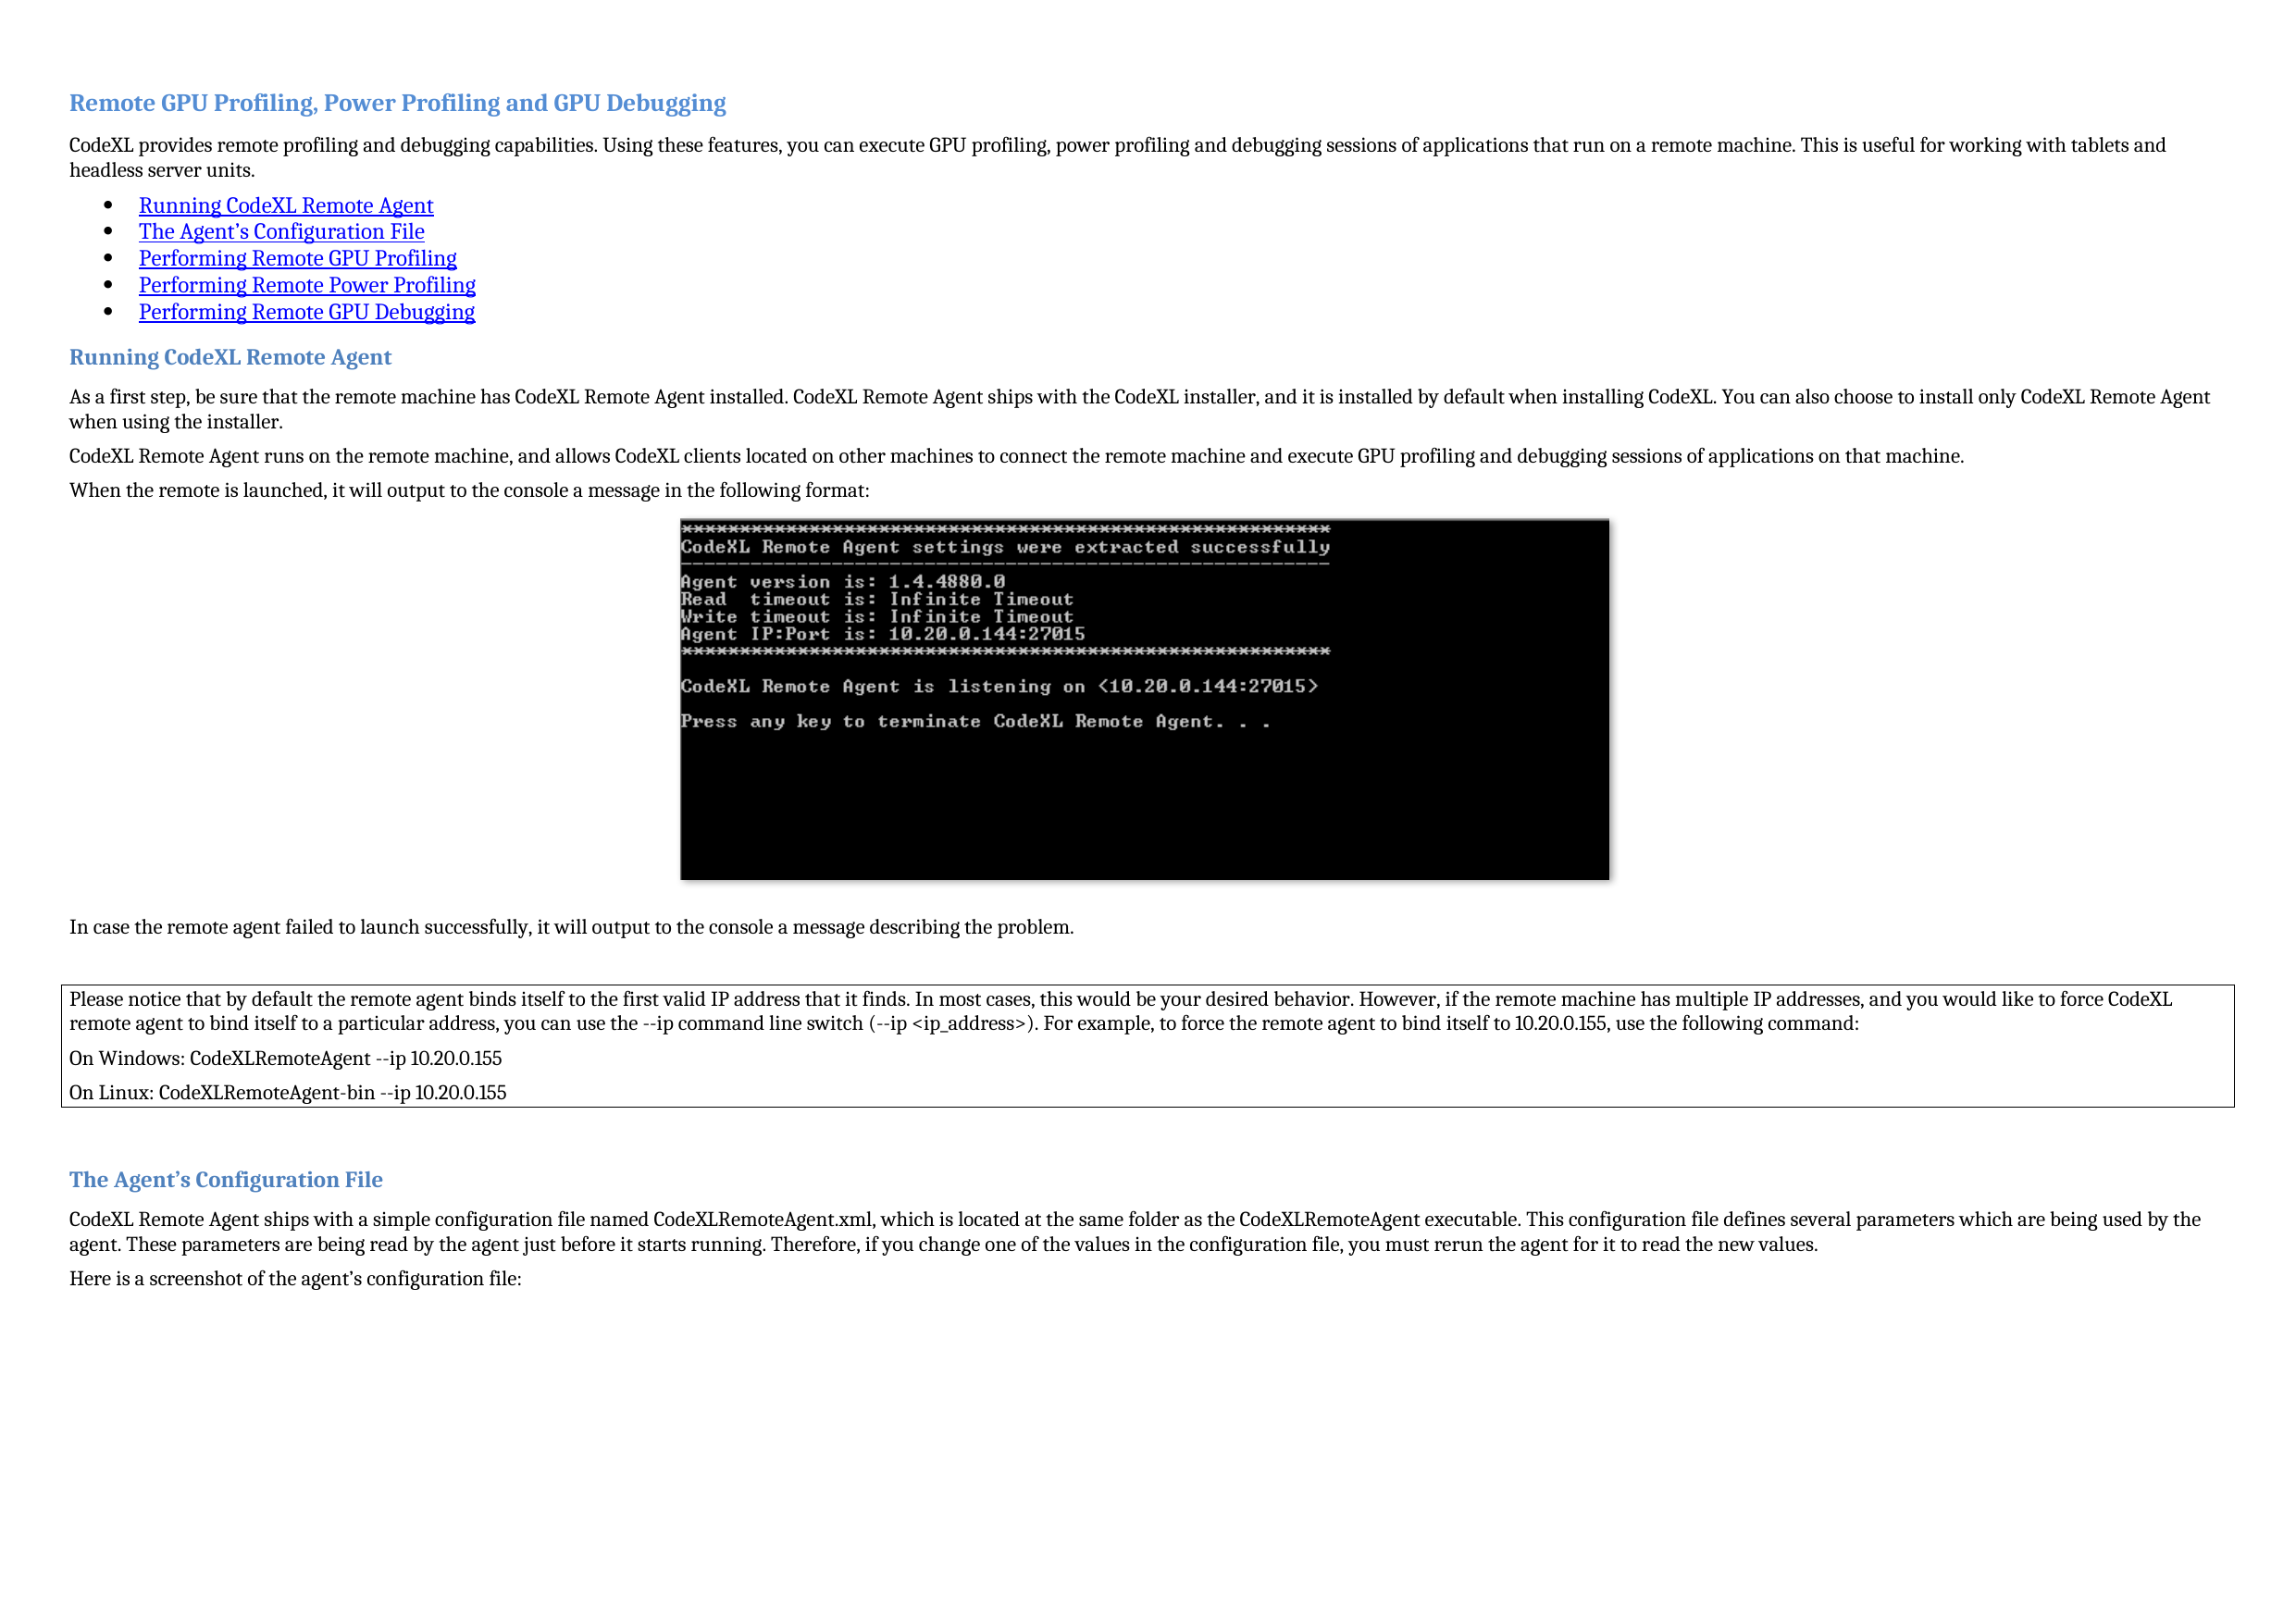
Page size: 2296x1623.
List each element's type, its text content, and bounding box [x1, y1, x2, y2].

text Here is a screenshot of the agent’s configuration file: [69, 1267, 2226, 1291]
text CodeXL provides remote profiling and debugging capabilities. Using these features, you can execute GPU profiling, power profiling and debugging sessions of applications that run on a remote machine. This is useful for working with tablets and headless server units. [69, 133, 2226, 182]
picture [680, 518, 1609, 880]
list Performing Remote GPU Debugging [104, 299, 2226, 325]
list The Agent’s Configuration File [104, 218, 2226, 245]
text In case the remote agent failed to launch successfully, it will output to the console a message describing the problem. [69, 915, 2226, 939]
list Performing Remote Power Profiling [104, 272, 2226, 299]
text On Windows: CodeXLRemoteAgent --ip 10.20.0.155 [62, 1043, 2234, 1071]
text Please notice that by default the remote agent binds itself to the first valid IP address that it finds. In most cases, this would be your desired behavior. However, if the remote machine has multiple IP addresses, and you would like to force CodeXL remote agent to bind itself to a particular address, you can use the --ip command line switch (--ip <ip_address>). For example, to force the remote agent to bind itself to 10.20.0.155, use the following command: [62, 985, 2234, 1035]
list Running CodeXL Remote Agent [104, 192, 2226, 218]
list Performing Remote GPU Profiling [104, 245, 2226, 272]
text CodeXL Remote Agent ships with a simple configuration file named CodeXLRemoteAgent.xml, which is located at the same folder as the CodeXLRemoteAgent executable. This configuration file defines several parameters which are being used by the agent. These parameters are being read by the agent just before it starts running. Therefore, if you change one of the values in the configuration file, you must rerun the agent for it to read the new values. [69, 1208, 2226, 1257]
subtitle Running CodeXL Remote Agent [69, 344, 2226, 371]
subtitle The Agent’s Configuration File [69, 1167, 2226, 1194]
text CodeXL Remote Agent runs on the remote machine, and allows CodeXL clients located on other machines to connect the remote machine and execute GPU profiling and debugging sessions of applications on that machine. [69, 444, 2226, 468]
text When the remote is launched, it will output to the console a message in the following format: [69, 478, 2226, 502]
text On Linux: CodeXLRemoteAgent-bin --ip 10.20.0.155 [62, 1077, 2234, 1107]
text As a first step, be sure that the remote machine has CodeXL Remote Agent installed. CodeXL Remote Agent ships with the CodeXL installer, and it is installed by default when installing CodeXL. You can also choose to install only CodeXL Remote Agent when using the installer. [69, 385, 2226, 434]
subtitle Remote GPU Profiling, Power Profiling and GPU Debugging [69, 89, 2226, 118]
